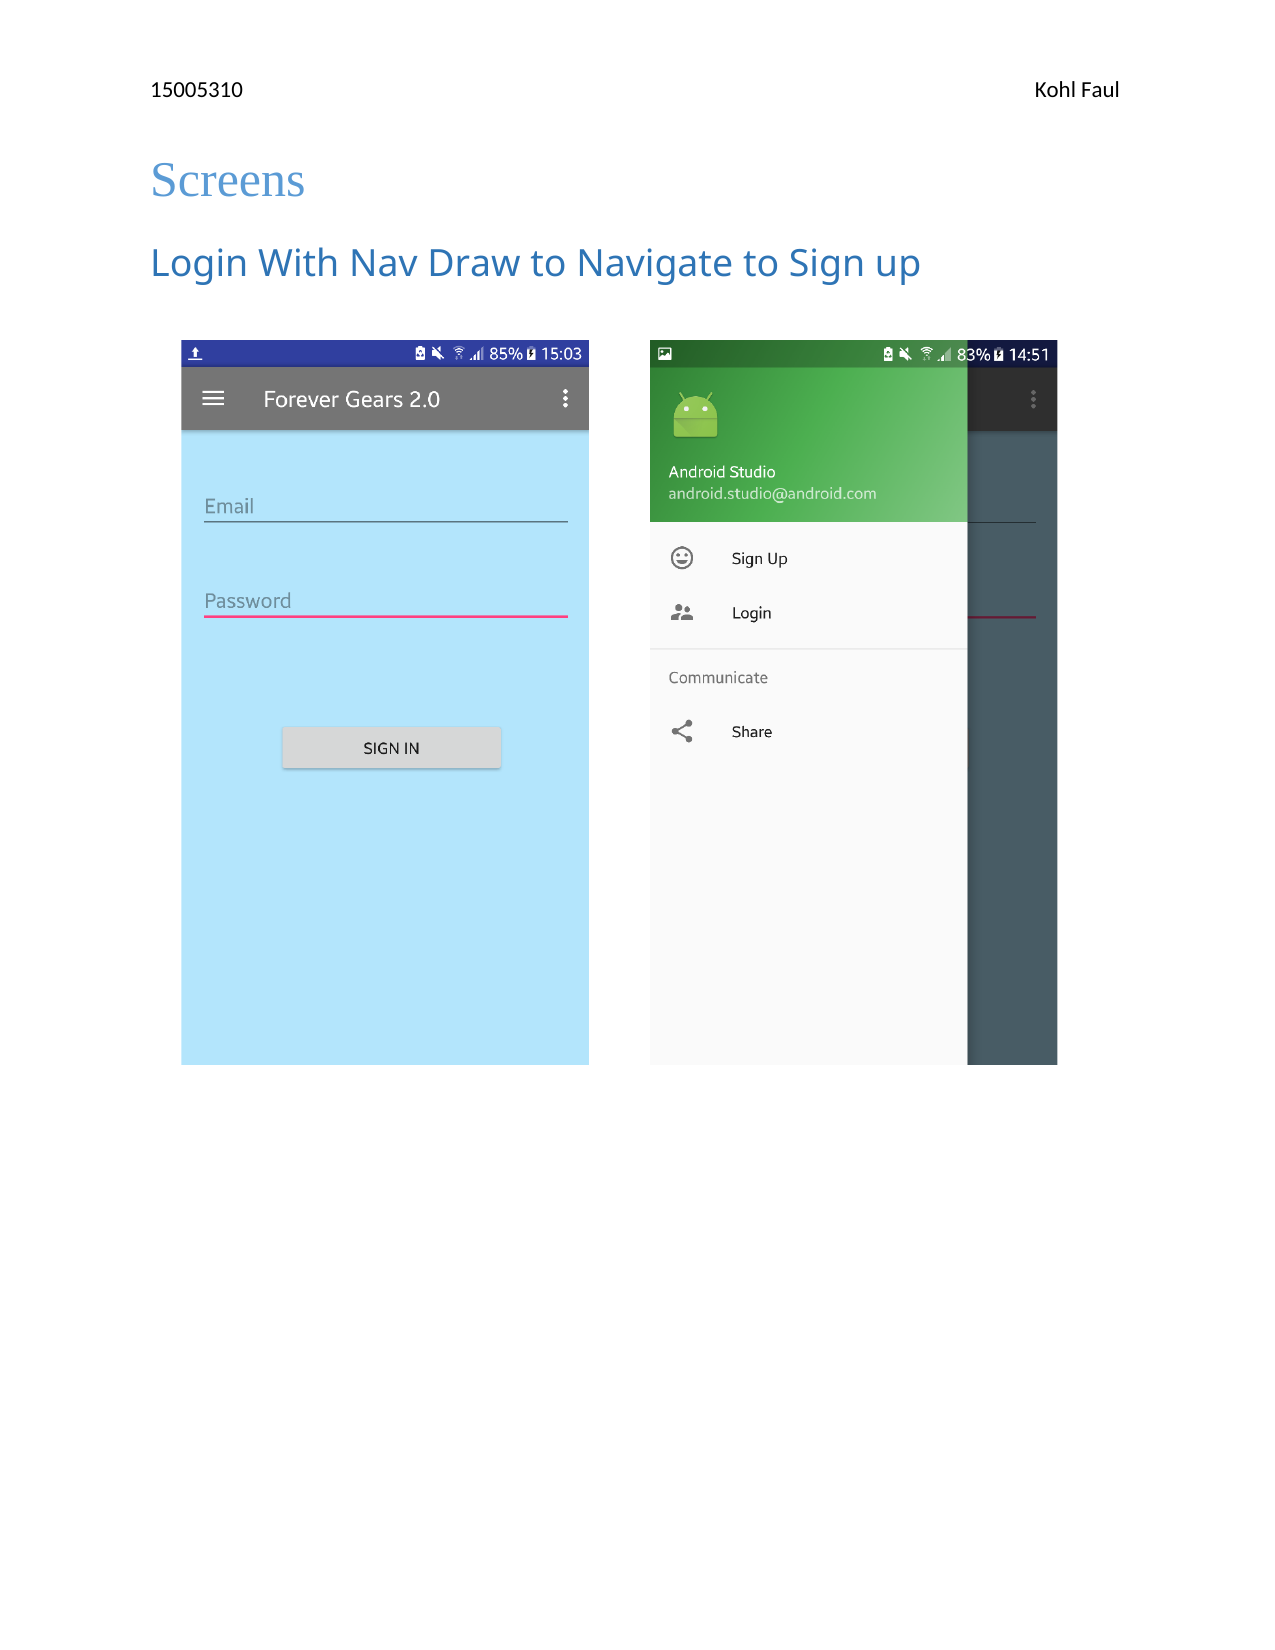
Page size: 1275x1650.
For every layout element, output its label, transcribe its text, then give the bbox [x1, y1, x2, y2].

subtitle Screens [150, 150, 1125, 207]
picture [650, 340, 1058, 1065]
picture [181, 340, 589, 1065]
subtitle Login With Nav Draw to Navigate to Sign up [150, 237, 1125, 288]
